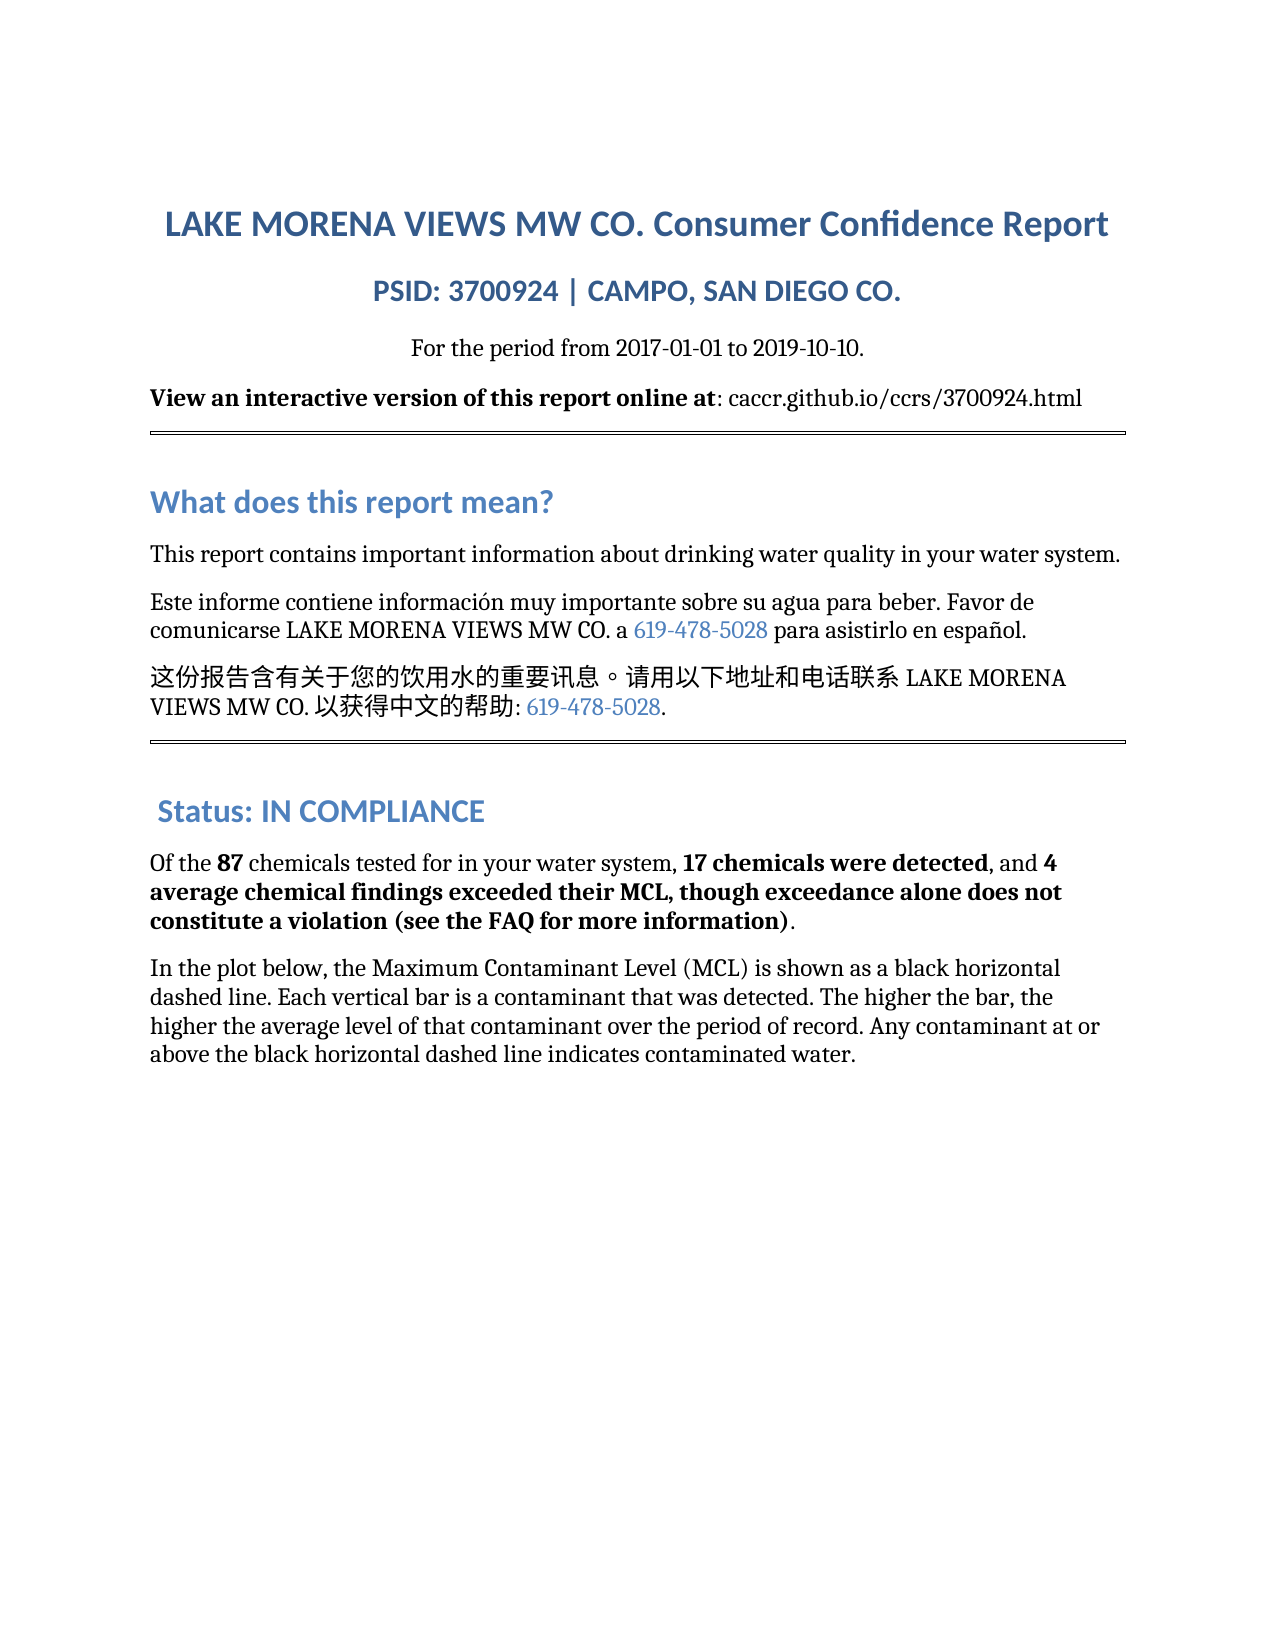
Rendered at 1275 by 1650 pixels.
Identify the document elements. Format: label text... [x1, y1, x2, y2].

text Este informe contiene información muy importante sobre su agua para beber. Favor de comunicarse LAKE MORENA VIEWS MW CO. a 619-478-5028 para asistirlo en español. [150, 588, 1125, 645]
text View an interactive version of this report online at: caccr.github.io/ccrs/3700924.html [150, 383, 1125, 412]
text For the period from 2017-01-01 to 2019-10-10. [150, 334, 1125, 363]
text This report contains important information about drinking water quality in your water system. [150, 540, 1125, 569]
text In the plot below, the Maximum Contaminant Level (MCL) is shown as a black horizontal dashed line. Each vertical bar is a contaminant that was detected. The higher the bar, the higher the average level of that contaminant over the period of record. Any contaminant at or above the black horizontal dashed line indicates contaminated water. [150, 954, 1125, 1069]
subtitle PSID: 3700924 | CAMPO, SAN DIEGO CO. [150, 271, 1125, 309]
text 这份报告含有关于您的饮用水的重要讯息。请用以下地址和电话联系 LAKE MORENA VIEWS MW CO. 以获得中文的帮助: 619-478-5028. [150, 664, 1125, 721]
subtitle What does this report mean? [150, 481, 1125, 521]
title LAKE MORENA VIEWS MW CO. Consumer Confidence Report [150, 200, 1125, 246]
subtitle Status: IN COMPLIANCE [150, 790, 1125, 830]
text Of the 87 chemicals tested for in your water system, 17 chemicals were detected, and 4 average chemical findings exceeded their MCL, though exceedance alone does not constitute a violation (see the FAQ for more information). [150, 849, 1125, 935]
